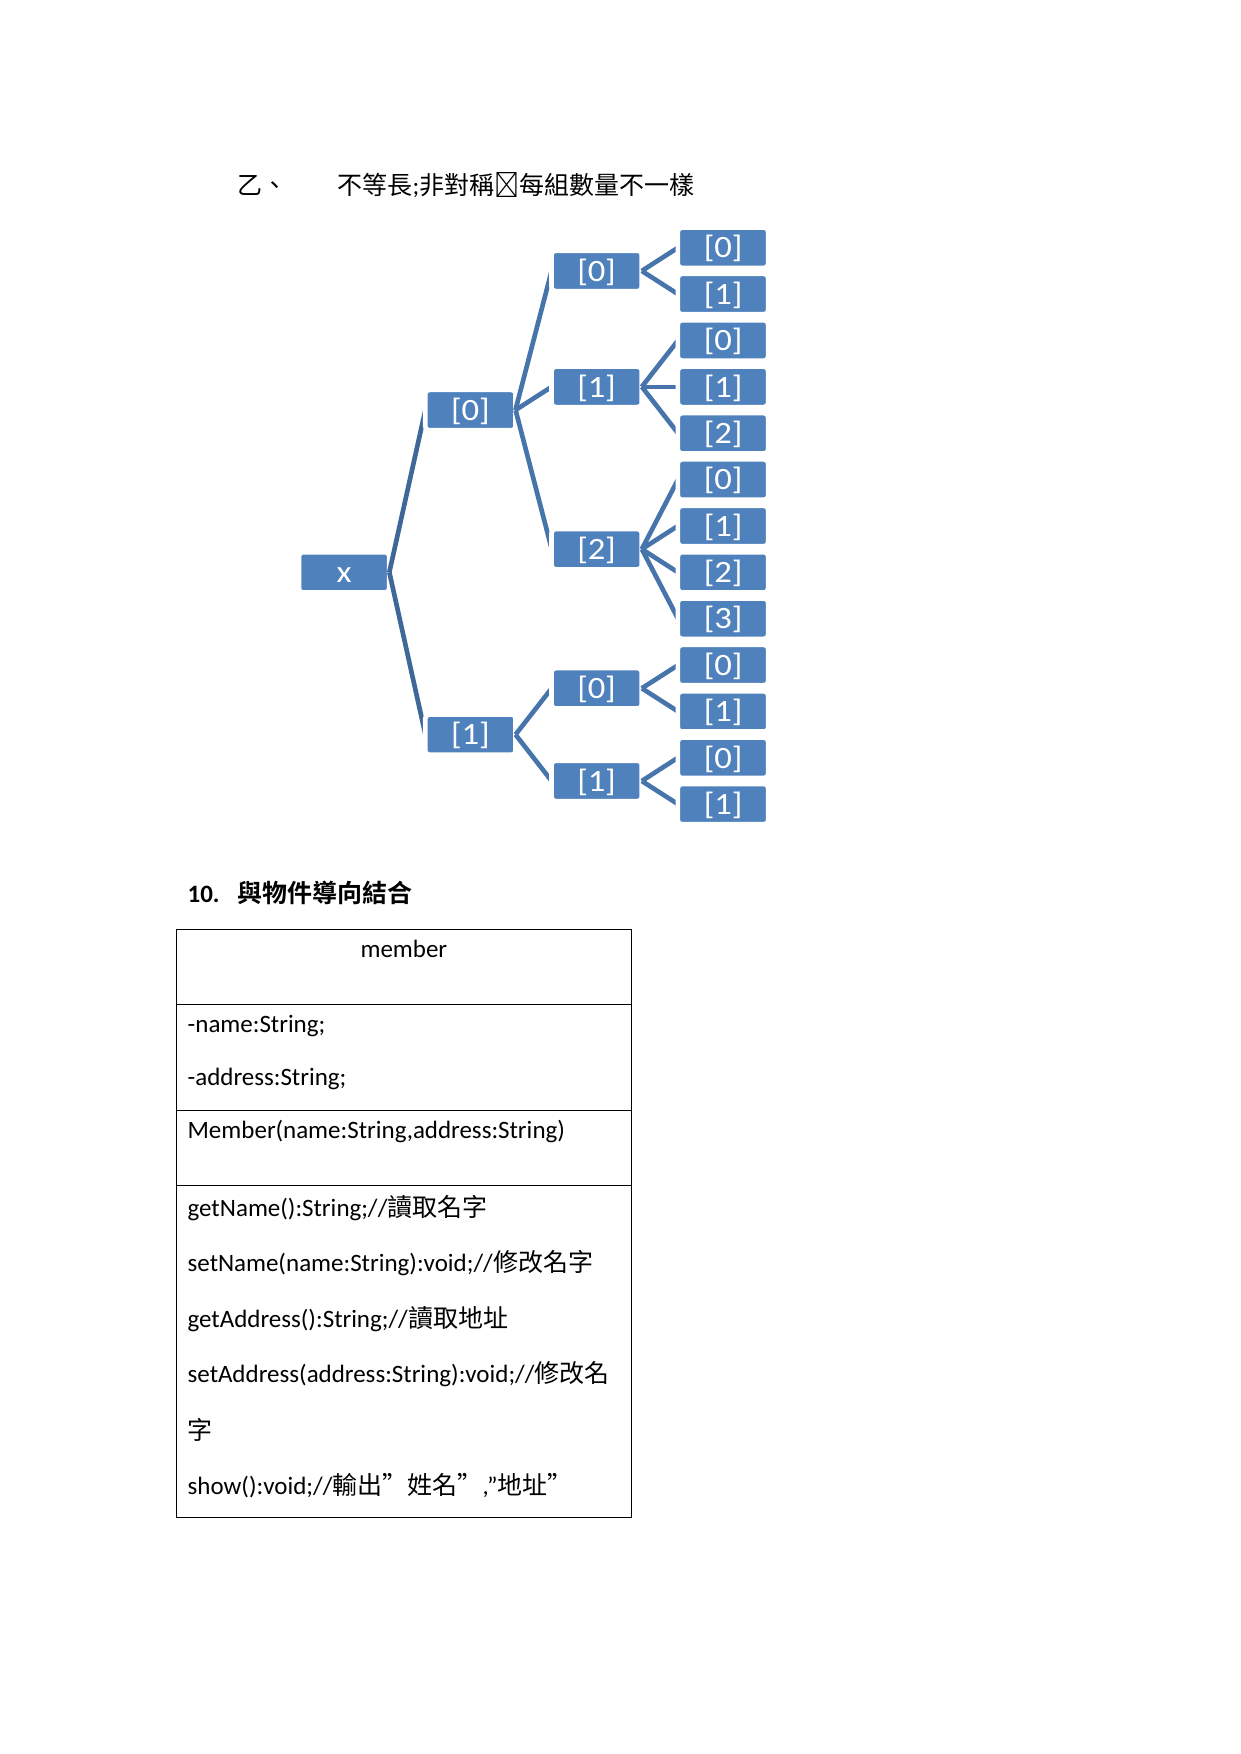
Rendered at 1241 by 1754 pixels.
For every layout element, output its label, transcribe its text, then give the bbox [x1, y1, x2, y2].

list 不等長;非對稱每組數量不一樣 [237, 164, 1053, 202]
table_cell Member(name:String,address:String) [177, 1111, 631, 1185]
table_header member [177, 930, 631, 1004]
list 與物件導向結合 [187, 873, 1053, 910]
table_cell getName():String;//讀取名字 setName(name:String):void;//修改名字 getAddress():String;//讀取地址 setAddress(address:String):void;//修改名字 show():void;//輸出”姓名”,”地址” [177, 1186, 631, 1517]
table_cell -name:String; -address:String; [177, 1005, 631, 1110]
